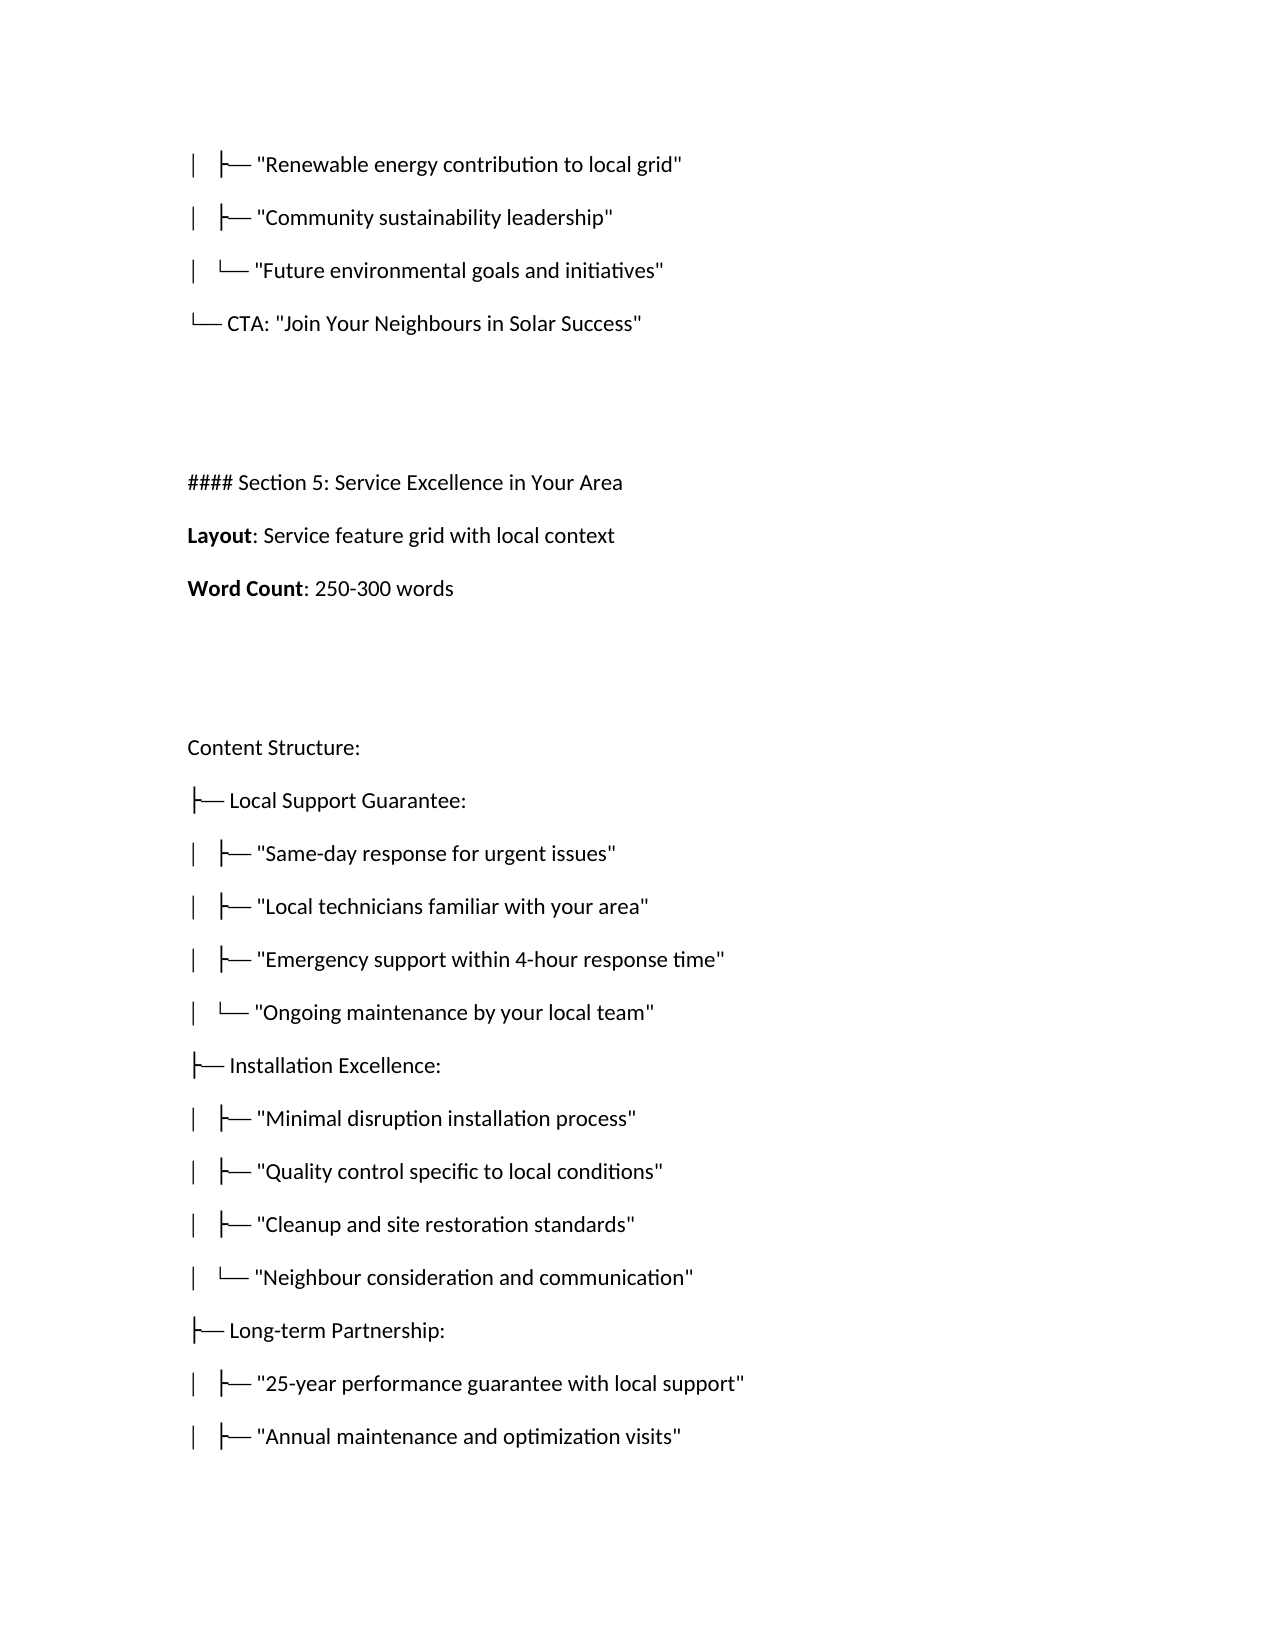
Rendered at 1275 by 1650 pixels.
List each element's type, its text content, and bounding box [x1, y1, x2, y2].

text │ ├── "Minimal disruption installation process" [222, 1104, 1087, 1132]
text │ └── "Ongoing maintenance by your local team" [187, 998, 1087, 1026]
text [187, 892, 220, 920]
text #### Section 5: Service Excellence in Your Area [187, 468, 1087, 496]
text │ ├── "Emergency support within 4-hour response time" [222, 945, 1087, 973]
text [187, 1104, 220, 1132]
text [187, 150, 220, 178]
text │ ├── "Renewable energy contribution to local grid" [222, 150, 1087, 178]
text ├── Long-term Partnership: [195, 1316, 1087, 1344]
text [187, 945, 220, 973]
text Word Count: 250-300 words [187, 574, 1087, 602]
text Content Structure: [187, 733, 1087, 761]
text │ ├── "Same-day response for urgent issues" [222, 839, 1087, 867]
text │ ├── "Quality control specific to local conditions" [222, 1157, 1087, 1185]
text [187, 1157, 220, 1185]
text │ ├── "25-year performance guarantee with local support" [222, 1369, 1087, 1397]
text │ └── "Future environmental goals and initiatives" [187, 256, 1087, 284]
text │ ├── "Community sustainability leadership" [222, 203, 1087, 231]
text │ └── "Neighbour consideration and communication" [187, 1263, 1087, 1291]
text Layout: Service feature grid with local context [187, 521, 1087, 549]
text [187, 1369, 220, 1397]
text ├── Local Support Guarantee: [195, 786, 1087, 814]
text └── CTA: "Join Your Neighbours in Solar Success" [187, 309, 1087, 337]
text │ ├── "Cleanup and site restoration standards" [222, 1210, 1087, 1238]
text │ ├── "Annual maintenance and optimization visits" [187, 1422, 1087, 1451]
text ├── Installation Excellence: [195, 1051, 1087, 1079]
text │ ├── "Local technicians familiar with your area" [222, 892, 1087, 920]
